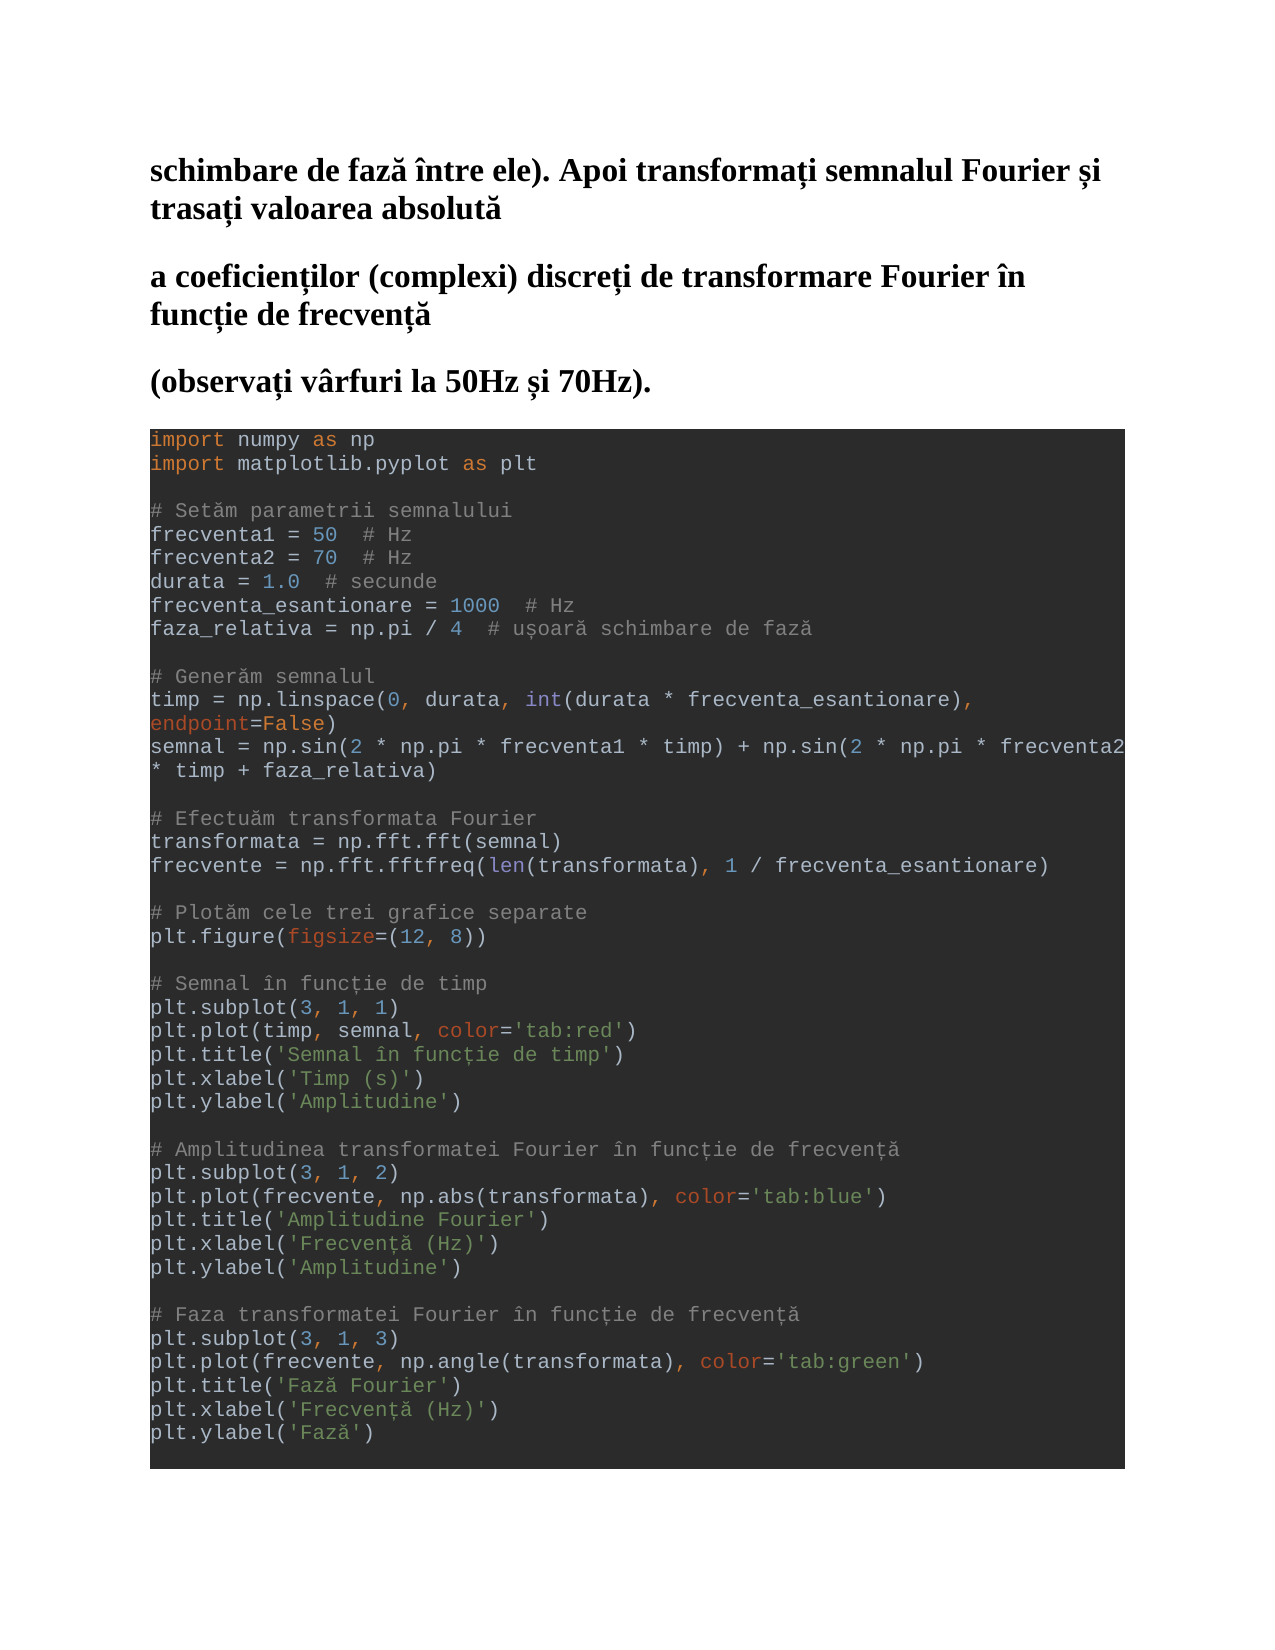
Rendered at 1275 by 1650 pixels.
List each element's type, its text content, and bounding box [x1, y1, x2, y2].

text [150, 429, 1125, 1469]
text schimbare de fază între ele). Apoi transformați semnalul Fourier și trasați valoarea absolută [150, 150, 1125, 227]
text a coeficienților (complexi) discreți de transformare Fourier în funcție de frecvență [150, 256, 1125, 332]
text (observați vârfuri la 50Hz și 70Hz). [150, 362, 1125, 400]
